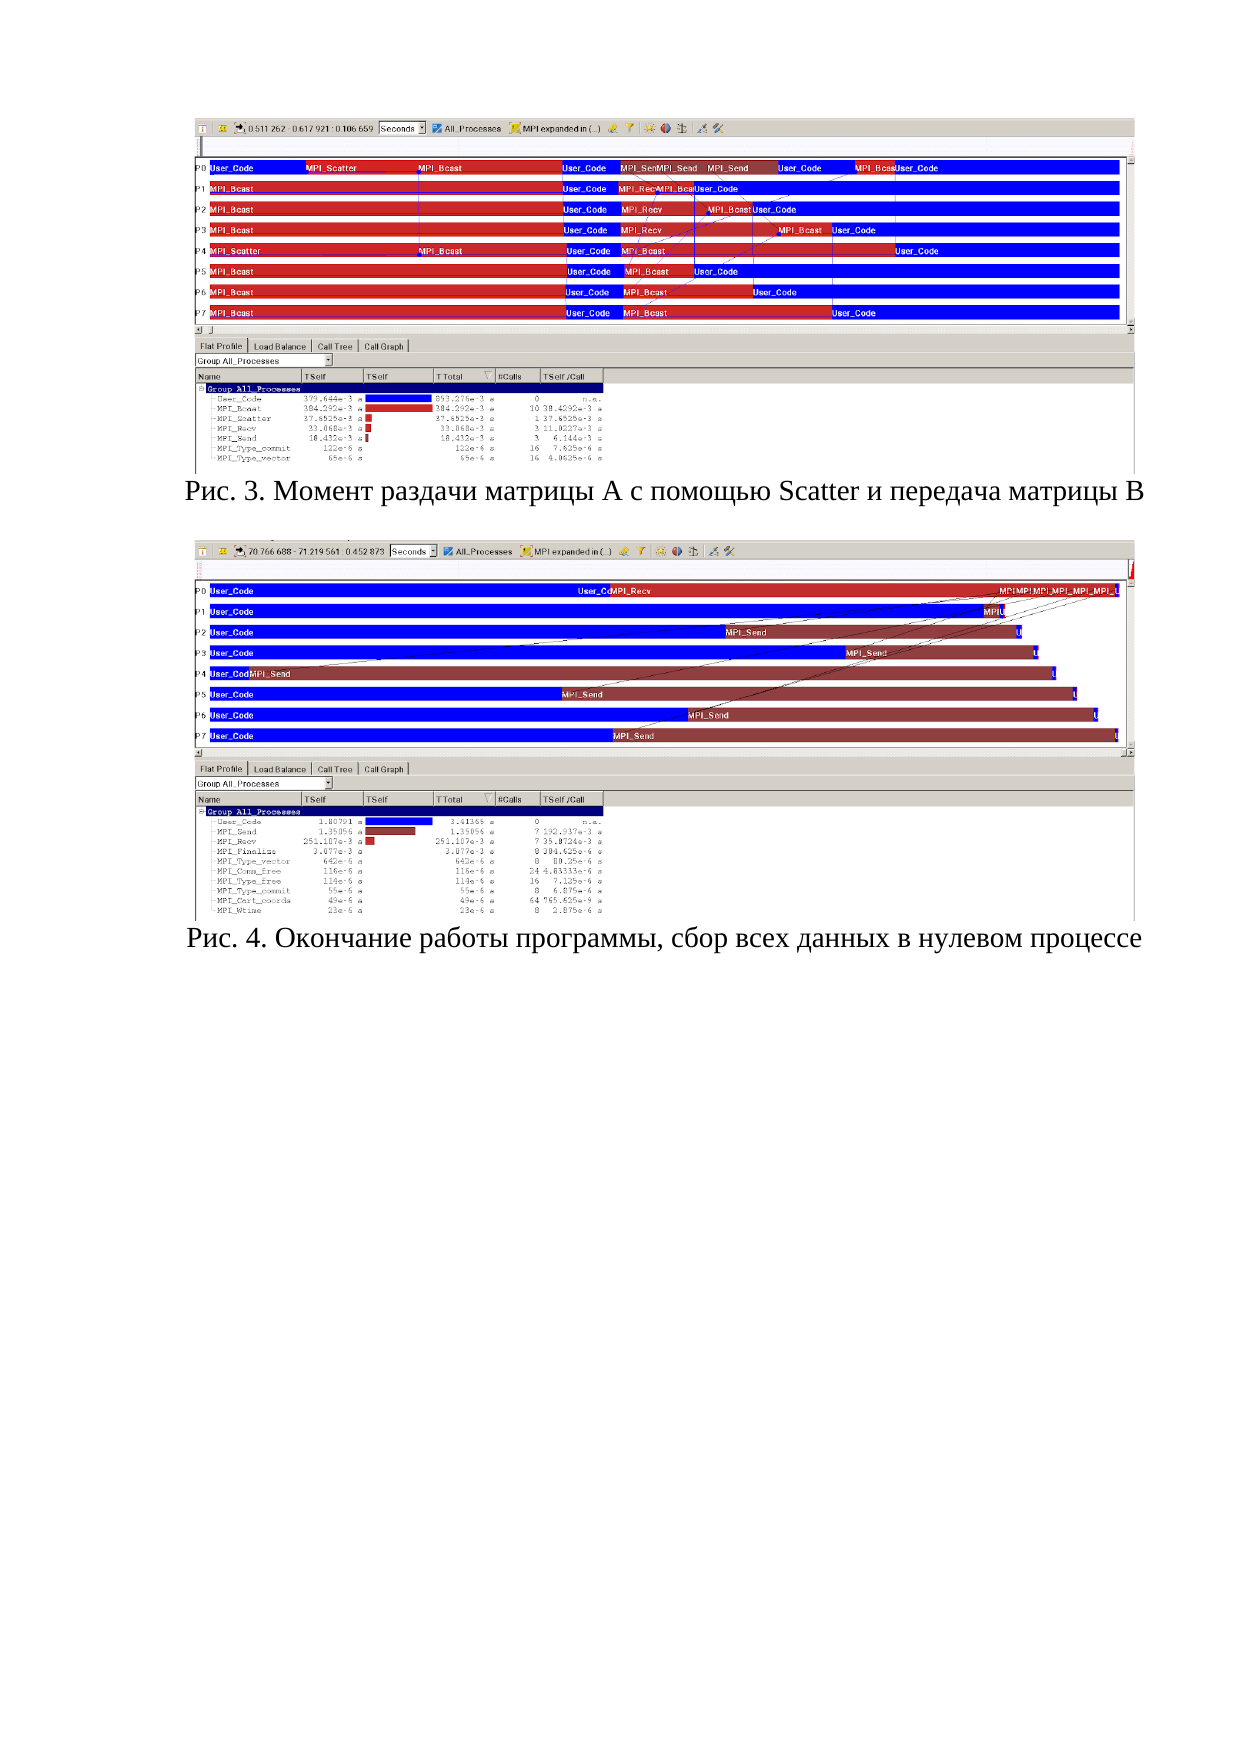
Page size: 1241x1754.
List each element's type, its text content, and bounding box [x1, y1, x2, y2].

picture [194, 540, 1135, 921]
text Рис. 4. Окончание работы программы, сбор всех данных в нулевом процессе [177, 920, 1152, 954]
picture [194, 118, 1135, 474]
text Рис. 3. Момент раздачи матрицы A с помощью Scatter и передача матрицы B [177, 473, 1152, 507]
